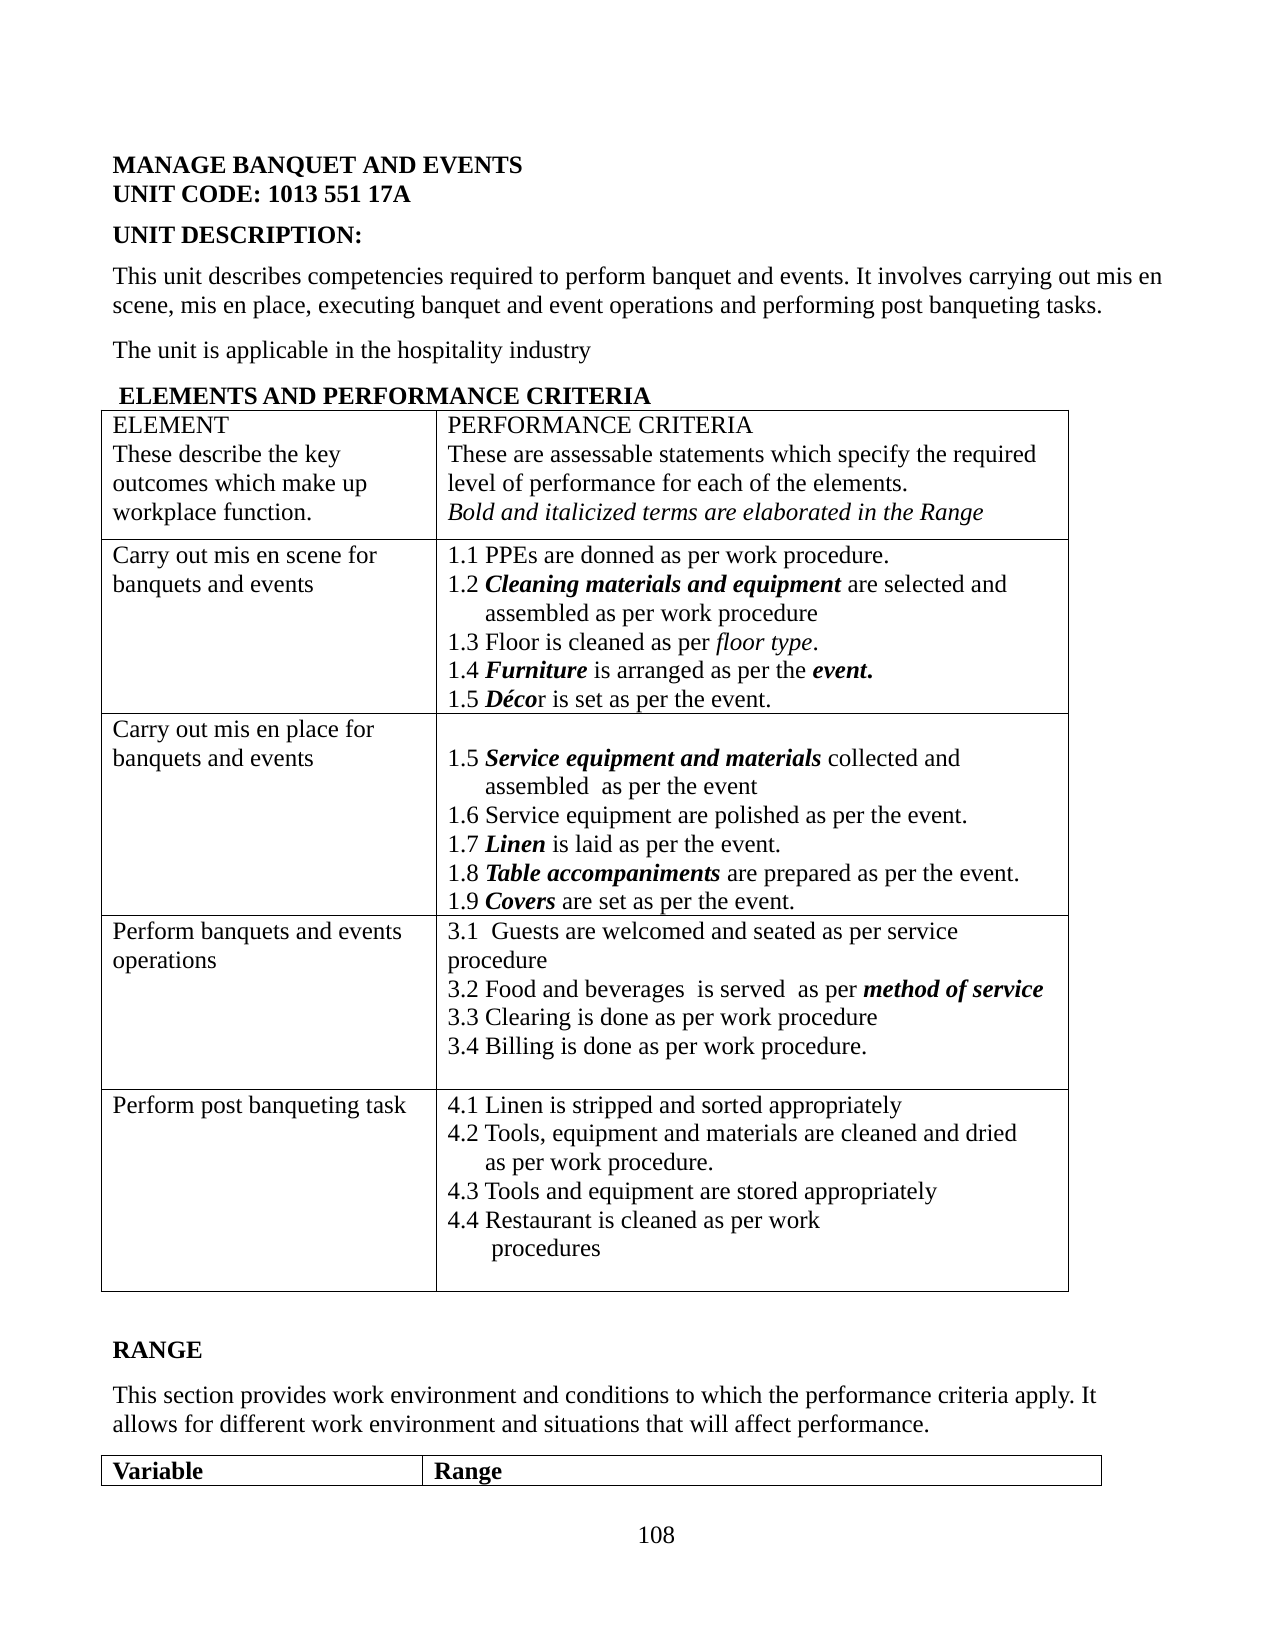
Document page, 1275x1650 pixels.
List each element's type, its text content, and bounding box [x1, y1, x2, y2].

table_header ELEMENT These describe the key outcomes which make up workplace function. [102, 411, 436, 539]
table_cell 4.1 Linen is stripped and sorted appropriately 4.2 Tools, equipment and materials are cleaned and dried as per work procedure. 4.3 Tools and equipment are stored appropriately 4.4 Restaurant is cleaned as per work procedures [437, 1090, 1068, 1291]
text RANGE [112, 1335, 1162, 1364]
table_cell Perform post banqueting task [102, 1090, 436, 1291]
table_cell Carry out mis en place for banquets and events [102, 714, 436, 915]
table_header Variable [102, 1456, 422, 1484]
text UNIT DESCRIPTION: [112, 220, 1162, 249]
table_header PERFORMANCE CRITERIA These are assessable statements which specify the required level of performance for each of the elements. Bold and italicized terms are elaborated in the Range [437, 411, 1068, 539]
text The unit is applicable in the hospitality industry [112, 335, 1162, 364]
text ELEMENTS AND PERFORMANCE CRITERIA [112, 381, 1162, 409]
text This section provides work environment and conditions to which the performance criteria apply. It allows for different work environment and situations that will affect performance. [112, 1381, 1162, 1438]
table_cell Perform banquets and events operations [102, 916, 436, 1089]
table_cell Service equipment and materials collected and assembled as per the event Service equipment are polished as per the event. Linen is laid as per the event. Table accompaniments are prepared as per the event. 1.9 Covers are set as per the event. [437, 714, 1068, 915]
table_cell Carry out mis en scene for banquets and events [102, 540, 436, 713]
text This unit describes competencies required to perform banquet and events. It involves carrying out mis en scene, mis en place, executing banquet and event operations and performing post banqueting tasks. [112, 261, 1162, 319]
table_cell PPEs are donned as per work procedure. Cleaning materials and equipment are selected and assembled as per work procedure Floor is cleaned as per floor type. Furniture is arranged as per the event. 1.5 Décor is set as per the event. [437, 540, 1068, 713]
text UNIT CODE: 1013 551 17A [112, 179, 1162, 207]
table_header Range [423, 1456, 1101, 1484]
text MANAGE BANQUET AND EVENTS [112, 150, 1162, 179]
table_cell 3.1 Guests are welcomed and seated as per service procedure 3.2 Food and beverages is served as per method of service 3.3 Clearing is done as per work procedure 3.4 Billing is done as per work procedure. [437, 916, 1068, 1089]
